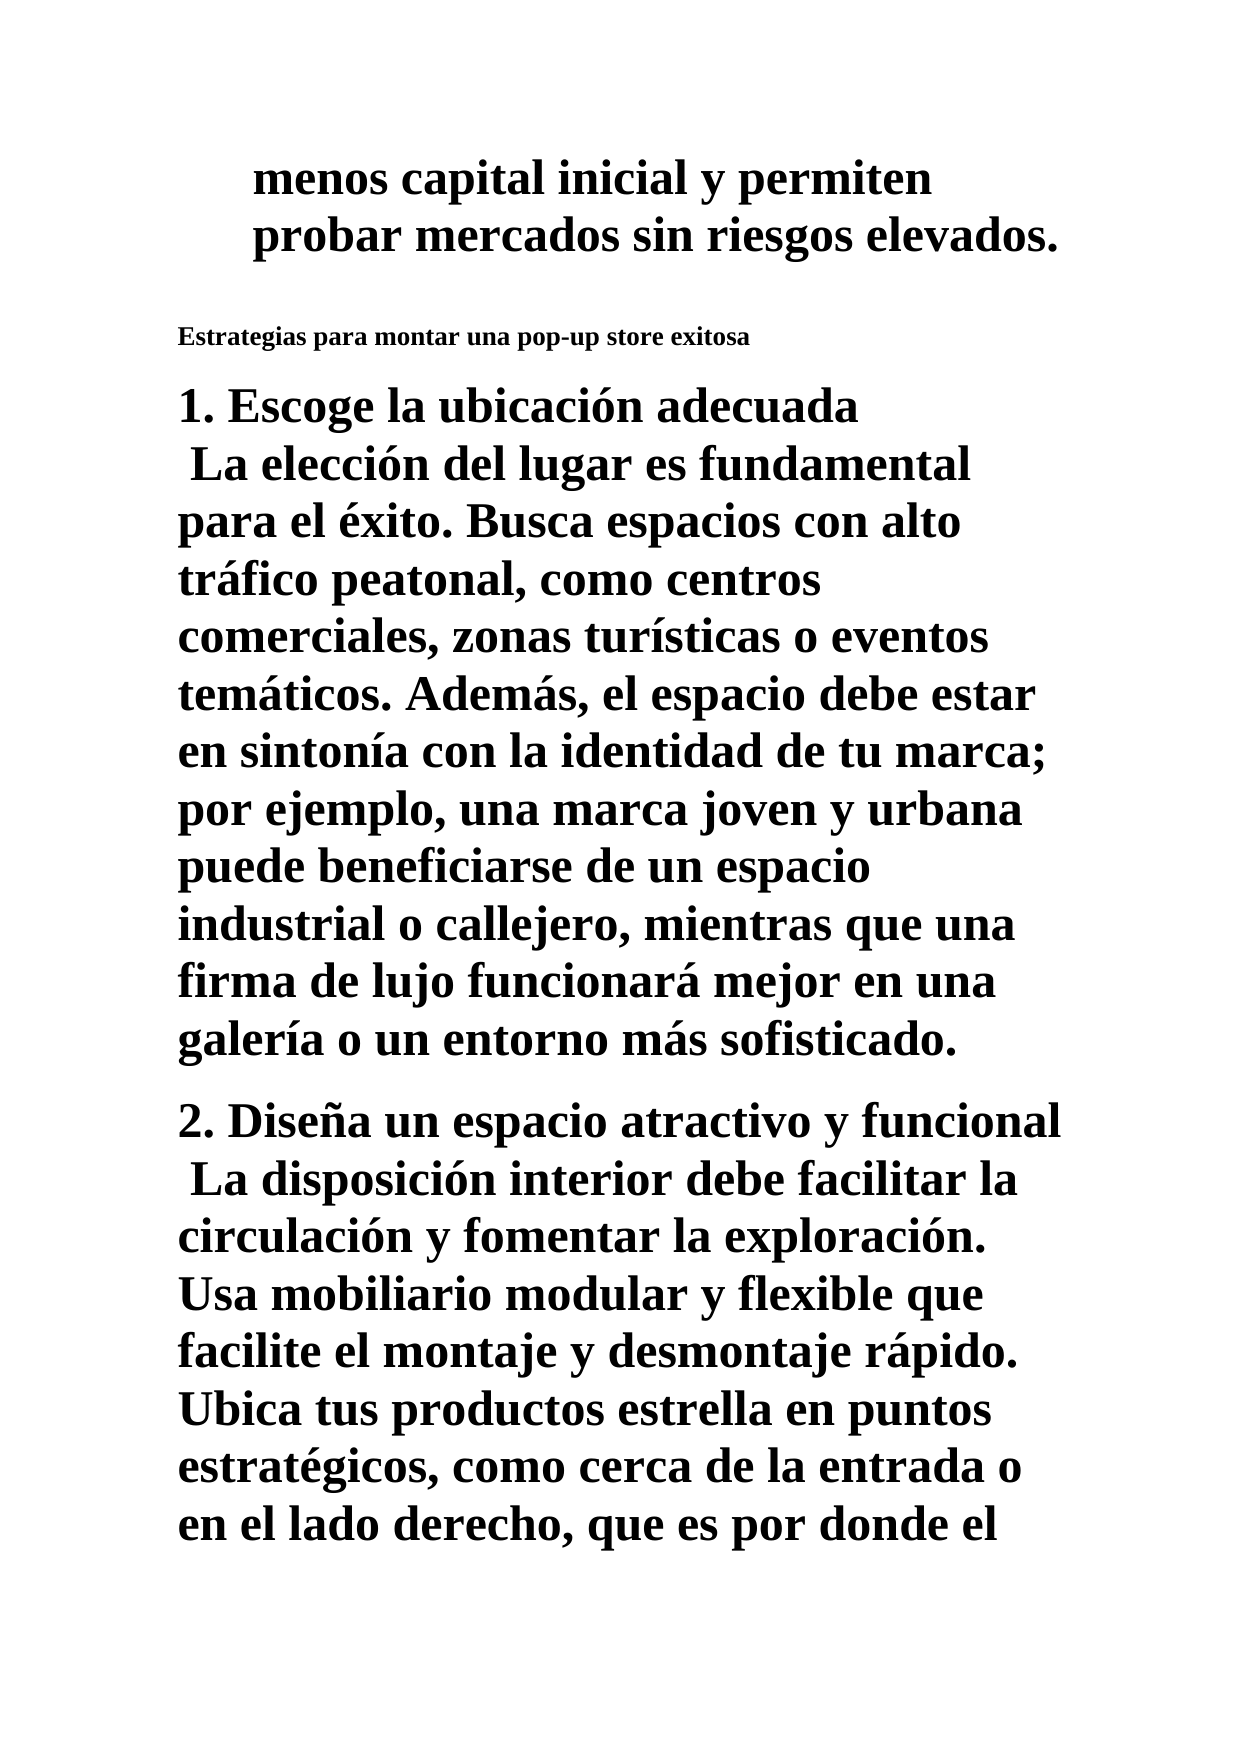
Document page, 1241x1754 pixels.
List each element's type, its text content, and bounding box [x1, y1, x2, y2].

text 1. Escoge la ubicación adecuada La elección del lugar es fundamental para el éxito. Busca espacios con alto tráfico peatonal, como centros comerciales, zonas turísticas o eventos temáticos. Además, el espacio debe estar en sintonía con la identidad de tu marca; por ejemplo, una marca joven y urbana puede beneficiarse de un espacio industrial o callejero, mientras que una firma de lujo funcionará mejor en una galería o un entorno más sofisticado. [177, 376, 1063, 1066]
subtitle Estrategias para montar una pop-up store exitosa [177, 320, 1063, 351]
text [177, 1091, 1063, 1551]
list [215, 148, 1063, 291]
